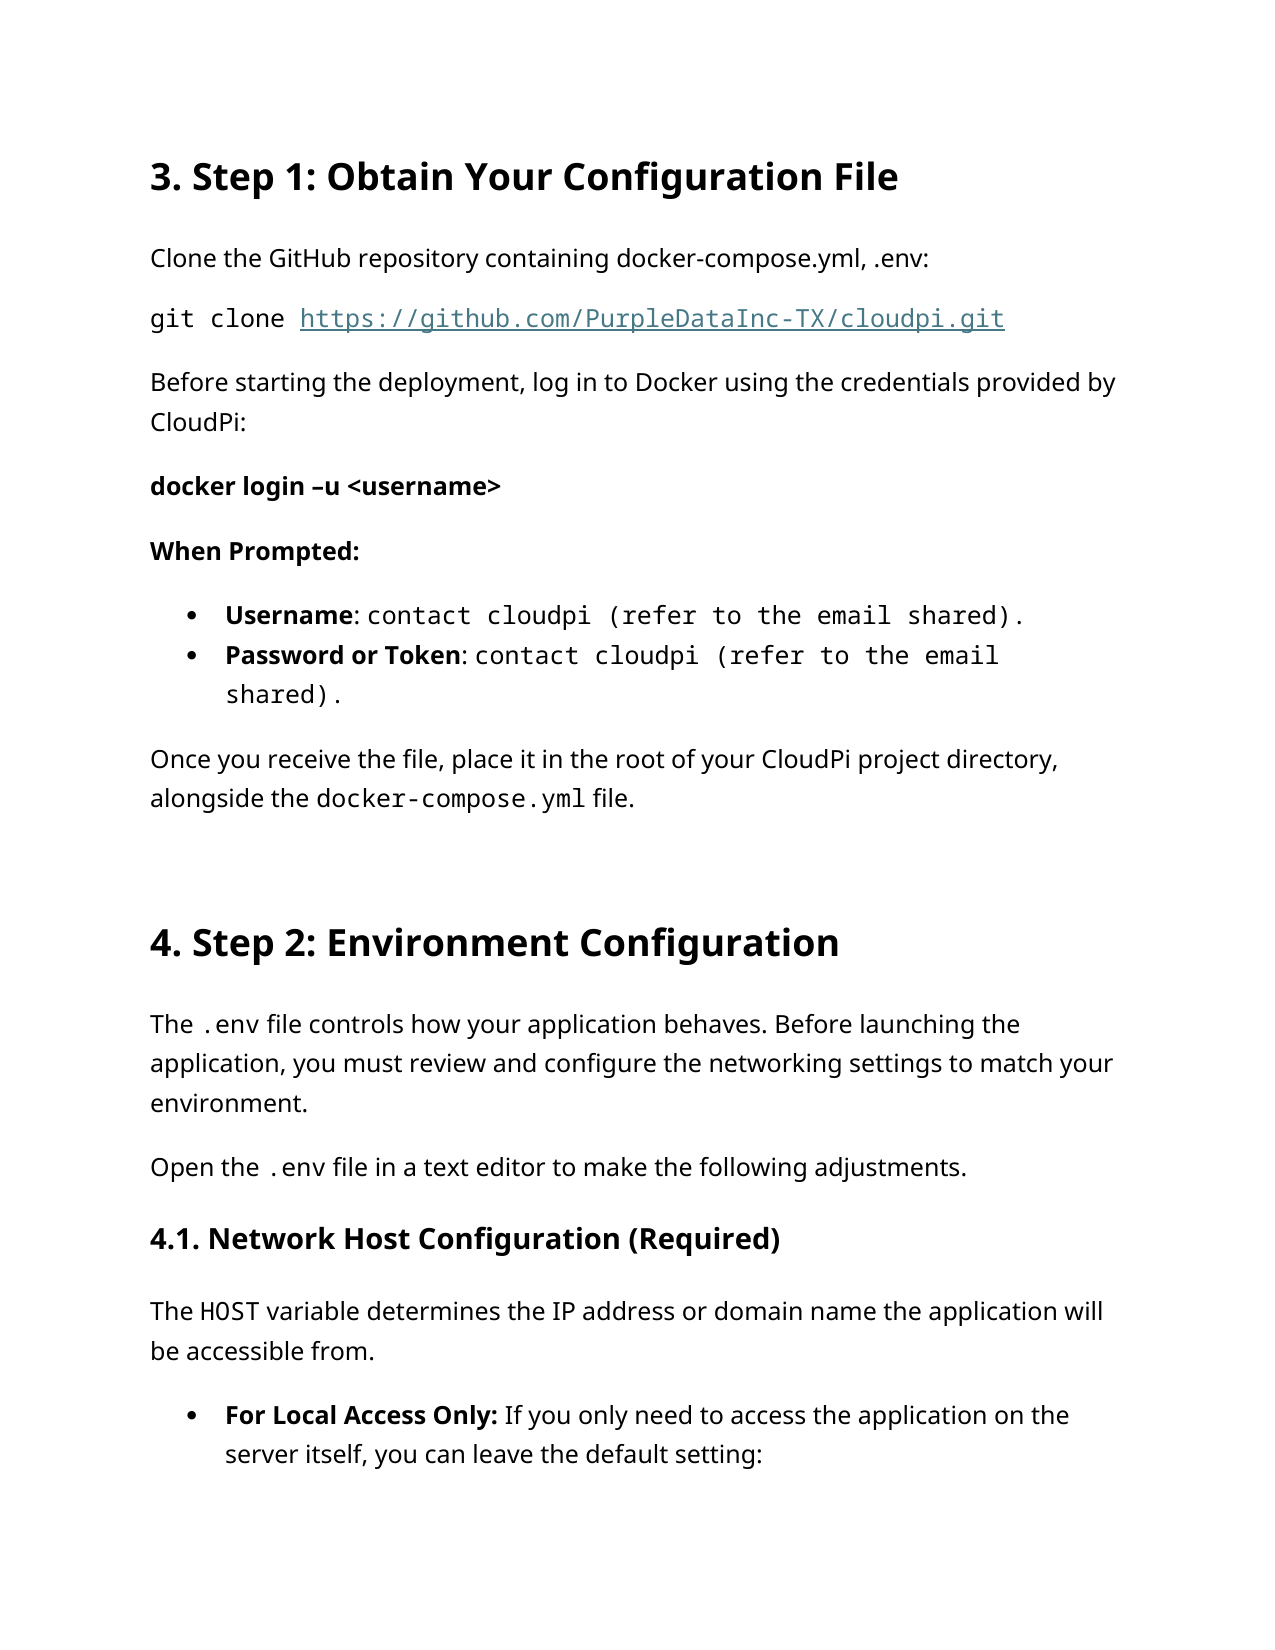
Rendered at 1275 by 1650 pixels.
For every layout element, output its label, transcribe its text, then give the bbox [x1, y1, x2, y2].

subtitle 4. Step 2: Environment Configuration [150, 916, 1125, 967]
text Once you receive the file, place it in the root of your CloudPi project directory, alongside the docker-compose.yml file. [150, 741, 1125, 815]
text Clone the GitHub repository containing docker-compose.yml, .env: [150, 240, 1125, 274]
text The .env file controls how your application behaves. Before launching the application, you must review and configure the networking settings to match your environment. [150, 1006, 1125, 1119]
list For Local Access Only: If you only need to access the application on the server itself, you can leave the default setting: [187, 1398, 1125, 1471]
subtitle 4.1. Network Host Configuration (Required) [150, 1218, 1125, 1258]
list Password or Token: contact cloudpi (refer to the email shared). [187, 637, 1125, 711]
list Username: contact cloudpi (refer to the email shared). [187, 598, 1125, 632]
text The HOST variable determines the IP address or domain name the application will be accessible from. [150, 1294, 1125, 1367]
text git clone https://github.com/PurpleDataInc-TX/cloudpi.git [150, 301, 1125, 335]
text Before starting the deployment, log in to Docker using the credentials provided by CloudPi: [150, 365, 1125, 439]
text Open the .env file in a text editor to make the following adjustments. [150, 1150, 1125, 1184]
subtitle 3. Step 1: Obtain Your Configuration File [150, 150, 1125, 201]
text When Prompted: [150, 533, 1125, 568]
text docker login –u <username> [150, 469, 1125, 503]
